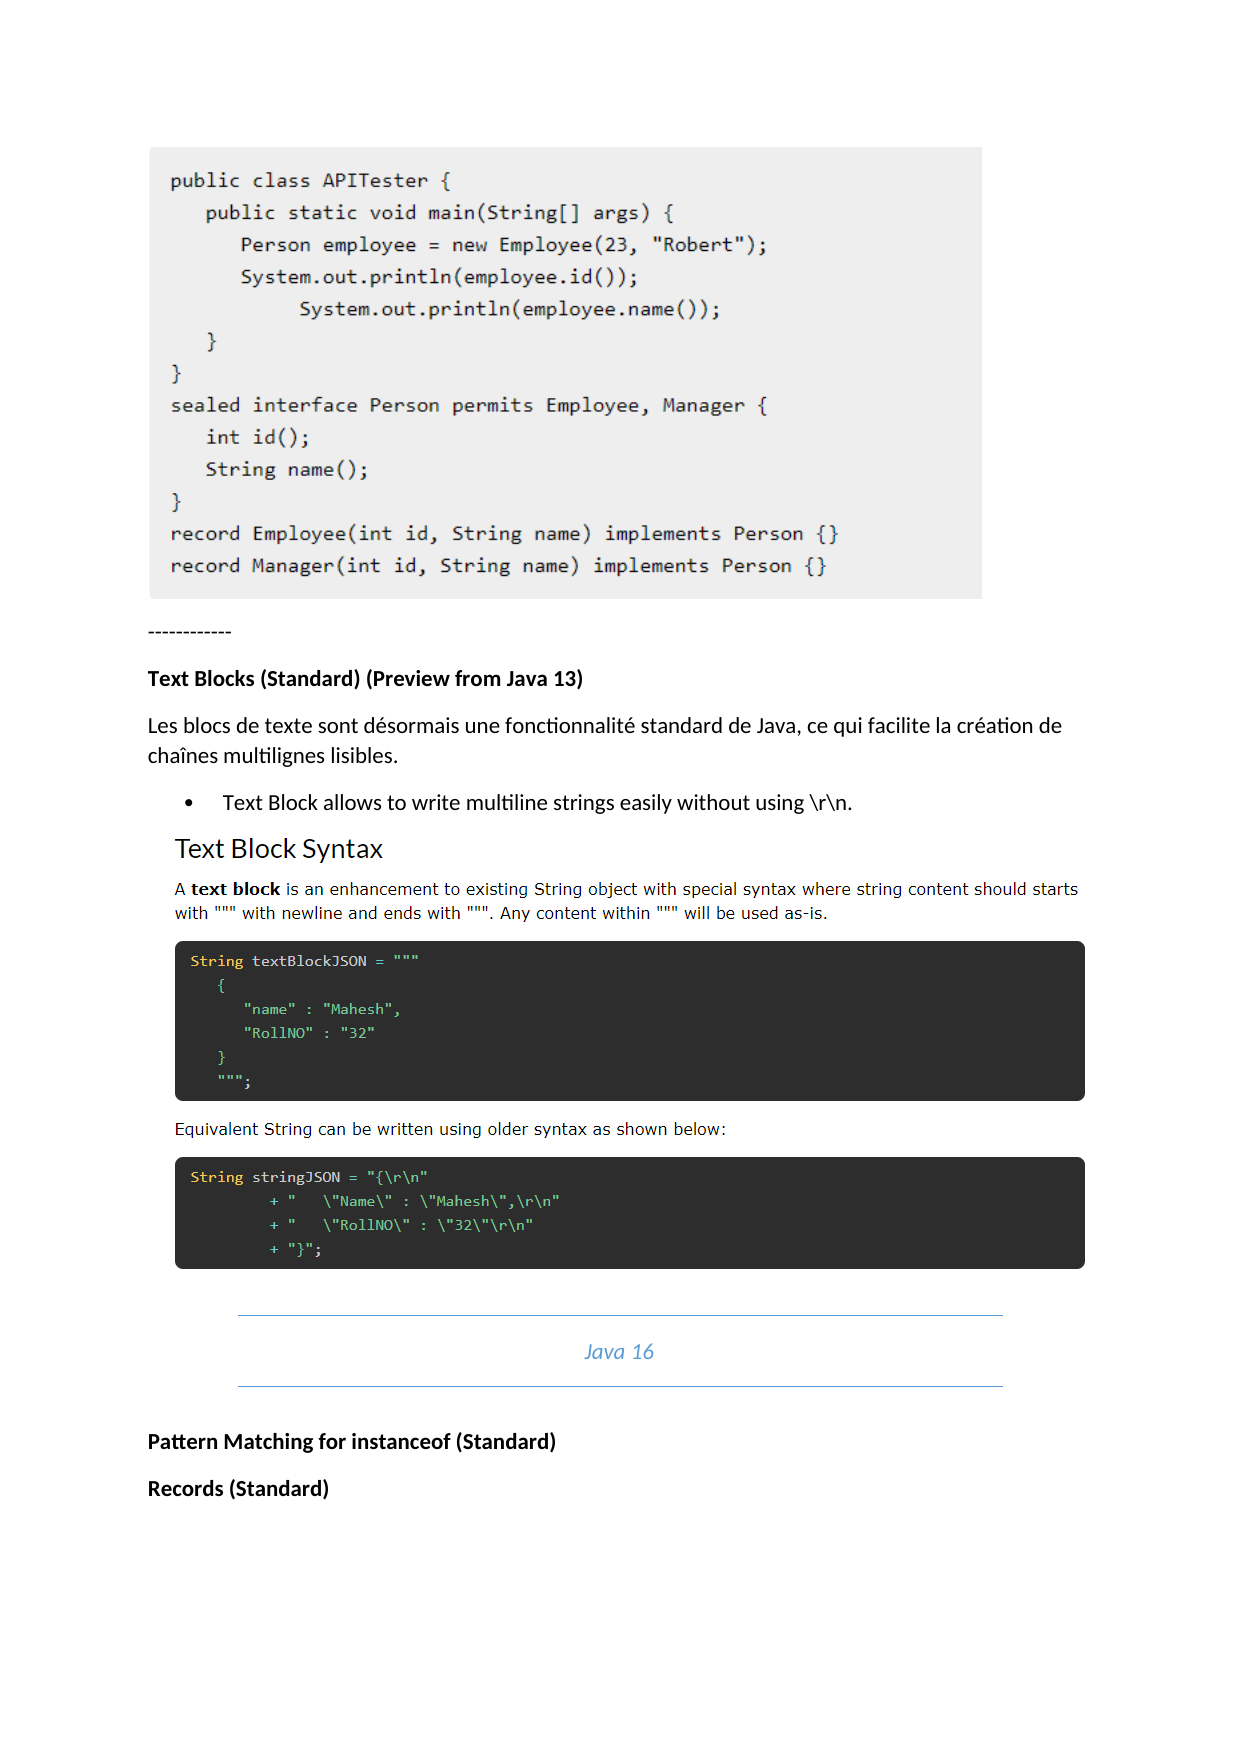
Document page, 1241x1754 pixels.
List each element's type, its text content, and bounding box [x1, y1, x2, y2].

text Records (Standard) [148, 1474, 1093, 1502]
text Pattern Matching for instanceof (Standard) [148, 1427, 1093, 1455]
text Java 16 [238, 1316, 1003, 1386]
text ------------ [148, 617, 1093, 645]
picture [147, 147, 982, 599]
text Les blocs de texte sont désormais une fonctionnalité standard de Java, ce qui facilite la création de chaînes multilignes lisibles. [148, 711, 1093, 769]
picture [147, 834, 1093, 1276]
list Text Block allows to write multiline strings easily without using \r\n. [185, 788, 1093, 816]
text Text Blocks (Standard) (Preview from Java 13) [148, 664, 1093, 692]
